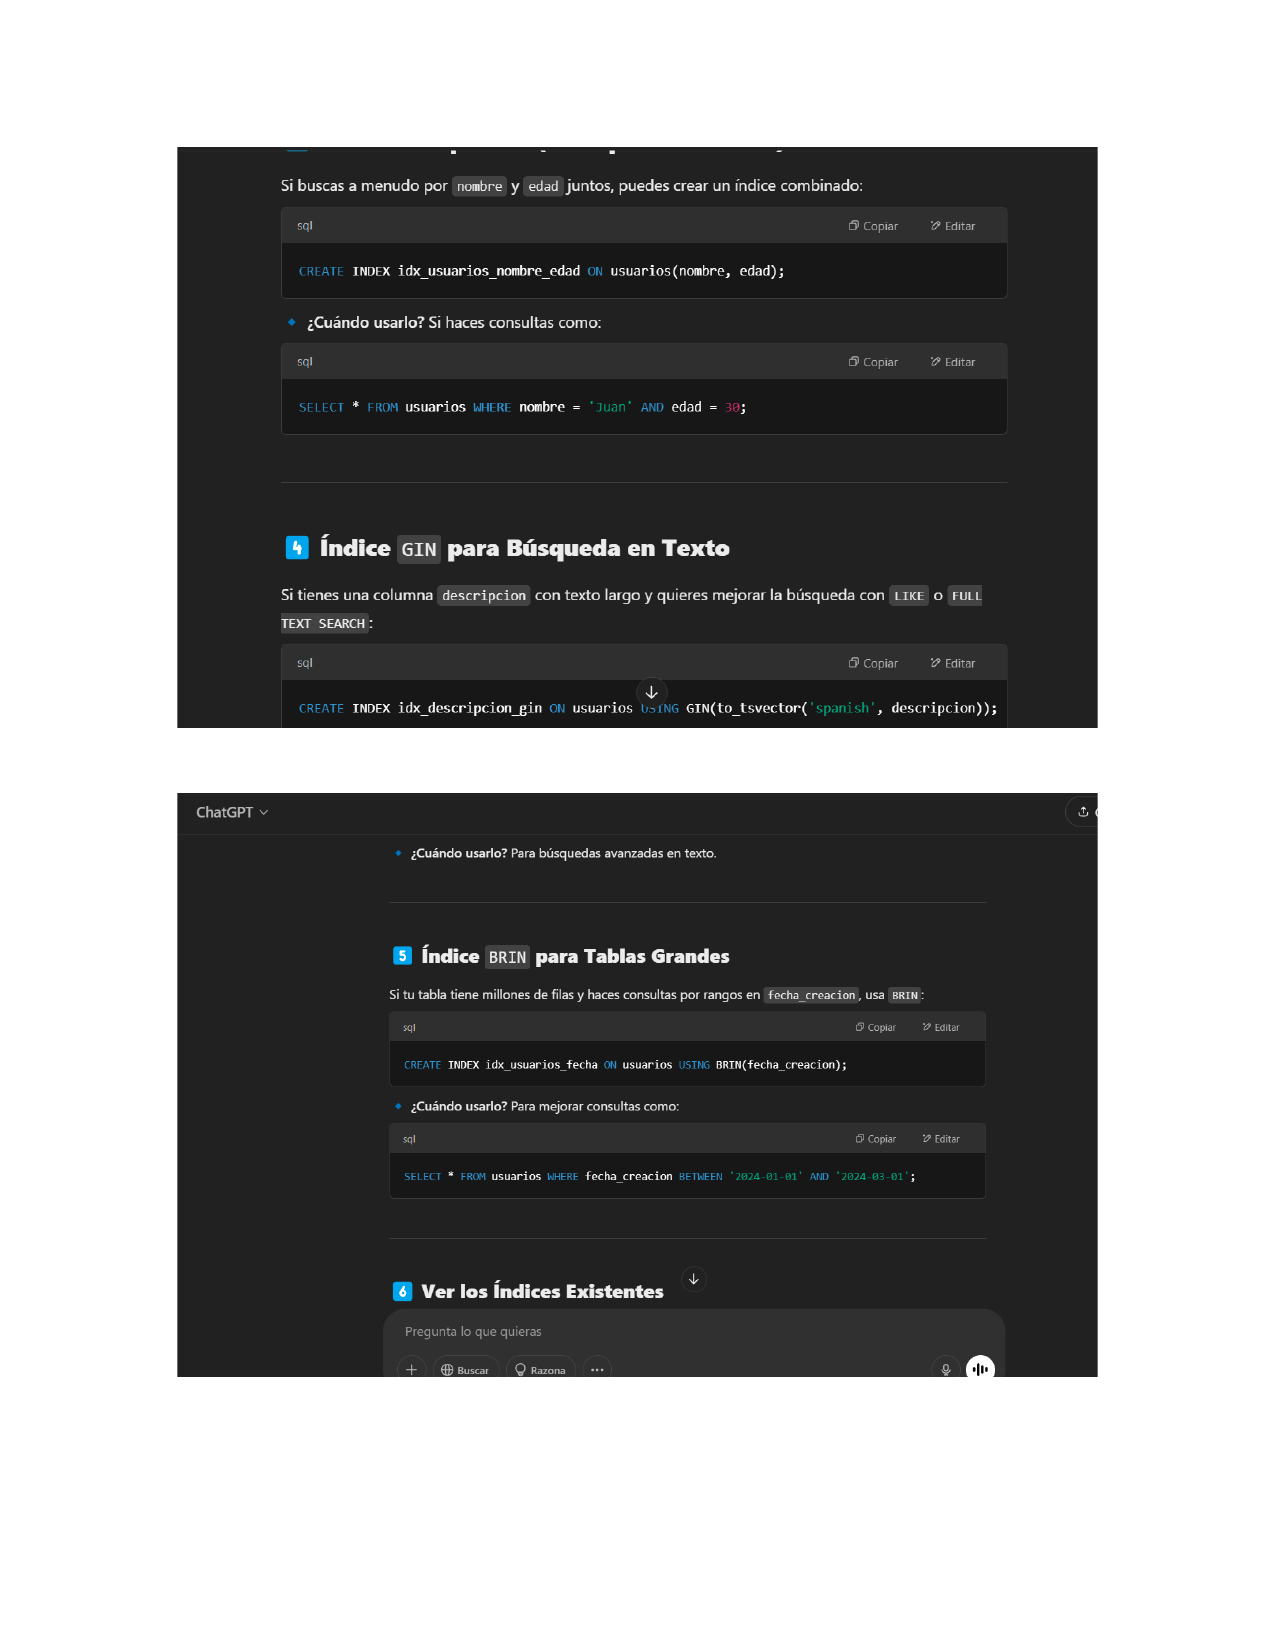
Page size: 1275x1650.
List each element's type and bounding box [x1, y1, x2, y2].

picture [177, 147, 1098, 728]
picture [177, 793, 1098, 1377]
